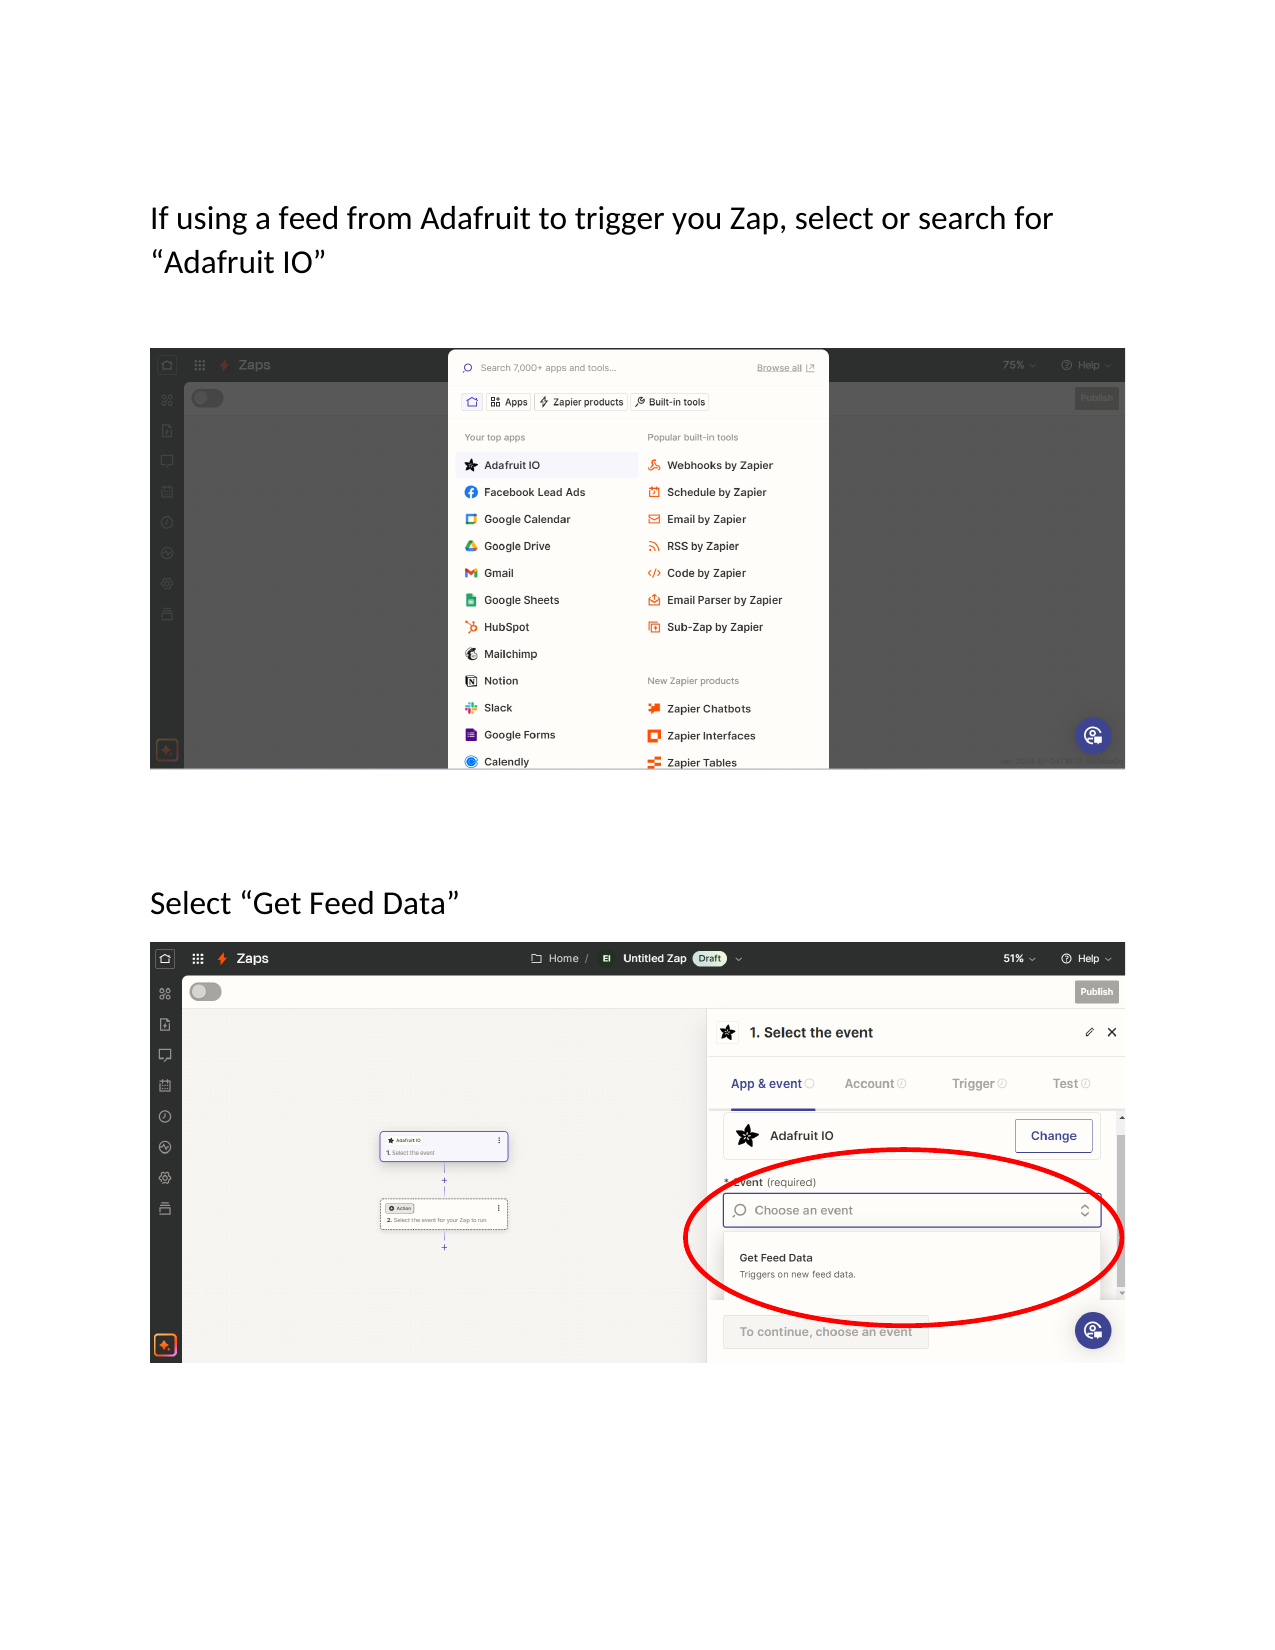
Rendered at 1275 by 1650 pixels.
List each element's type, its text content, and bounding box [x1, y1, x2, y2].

picture [688, 1152, 1119, 1323]
text Select “Get Feed Data” [150, 882, 1125, 923]
picture [150, 942, 1125, 1363]
picture [150, 348, 1125, 770]
text If using a feed from Adafruit to trigger you Zap, select or search for “Adafruit IO” [150, 197, 1125, 282]
